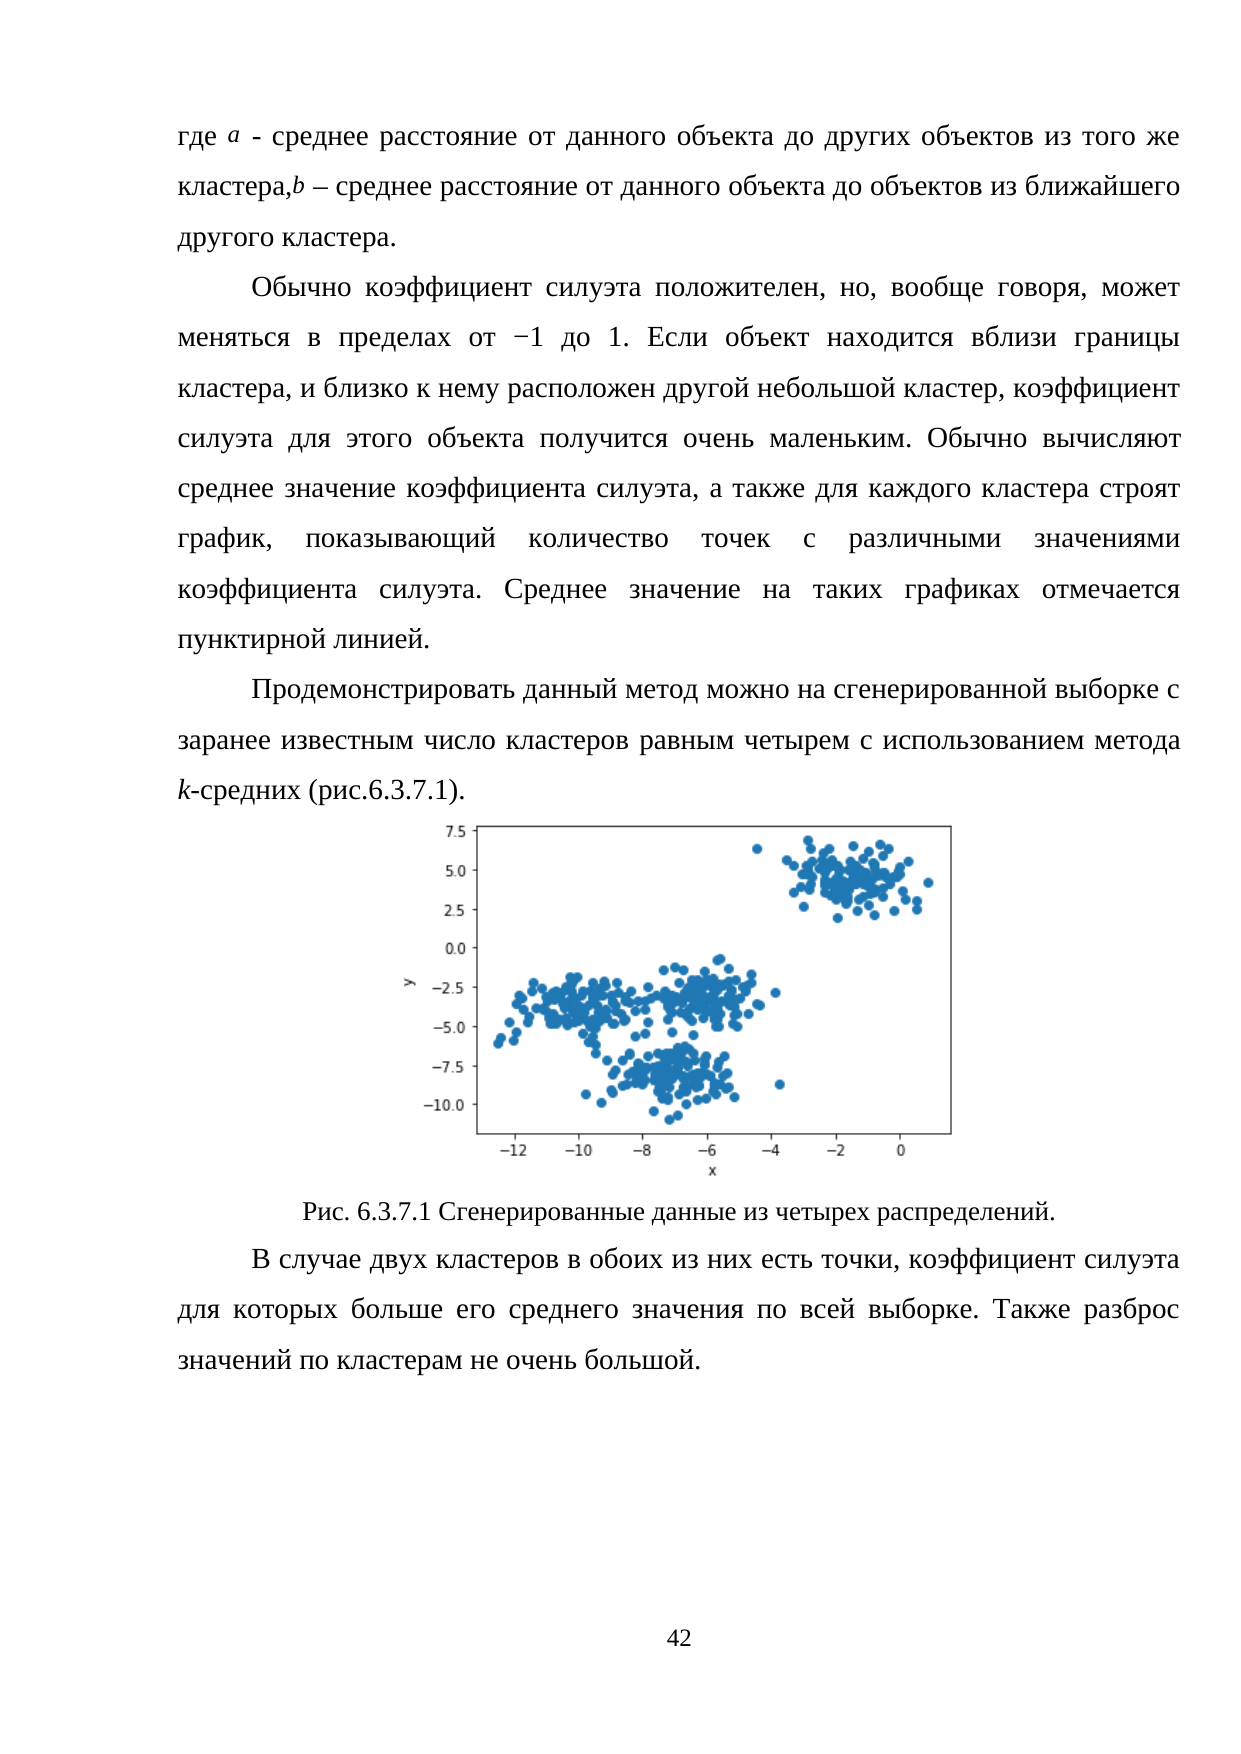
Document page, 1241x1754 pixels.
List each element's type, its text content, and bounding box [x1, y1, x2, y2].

picture [403, 822, 955, 1181]
text где - среднее расстояние от данного объекта до других объектов из того же кластера, – среднее расстояние от данного объекта до объектов из ближайшего другого кластера. [177, 118, 1181, 252]
text Обычно коэффициент силуэта положителен, но, вообще говоря, может меняться в пределах от −1 до 1. Если объект находится вблизи границы кластера, и близко к нему расположен другой небольшой кластер, коэффициент силуэта для этого объекта получится очень маленьким. Обычно вычисляют среднее значение коэффициента силуэта, а также для каждого кластера строят график, показывающий количество точек с различными значениями коэффициента силуэта. Среднее значение на таких графиках отмечается пунктирной линией. [177, 269, 1181, 655]
text В случае двух кластеров в обоих из них есть точки, коэффициент силуэта для которых больше его среднего значения по всей выборке. Также разброс значений по кластерам не очень большой. [177, 1241, 1181, 1376]
text Продемонстрировать данный метод можно на сгенерированной выборке с заранее известным число кластеров равным четырем с использованием метода k-средних (рис.6.3.7.1). [177, 672, 1181, 806]
list Рис. 6.3.7.1 Сгенерированные данные из четырех распределений. [177, 1195, 1181, 1226]
